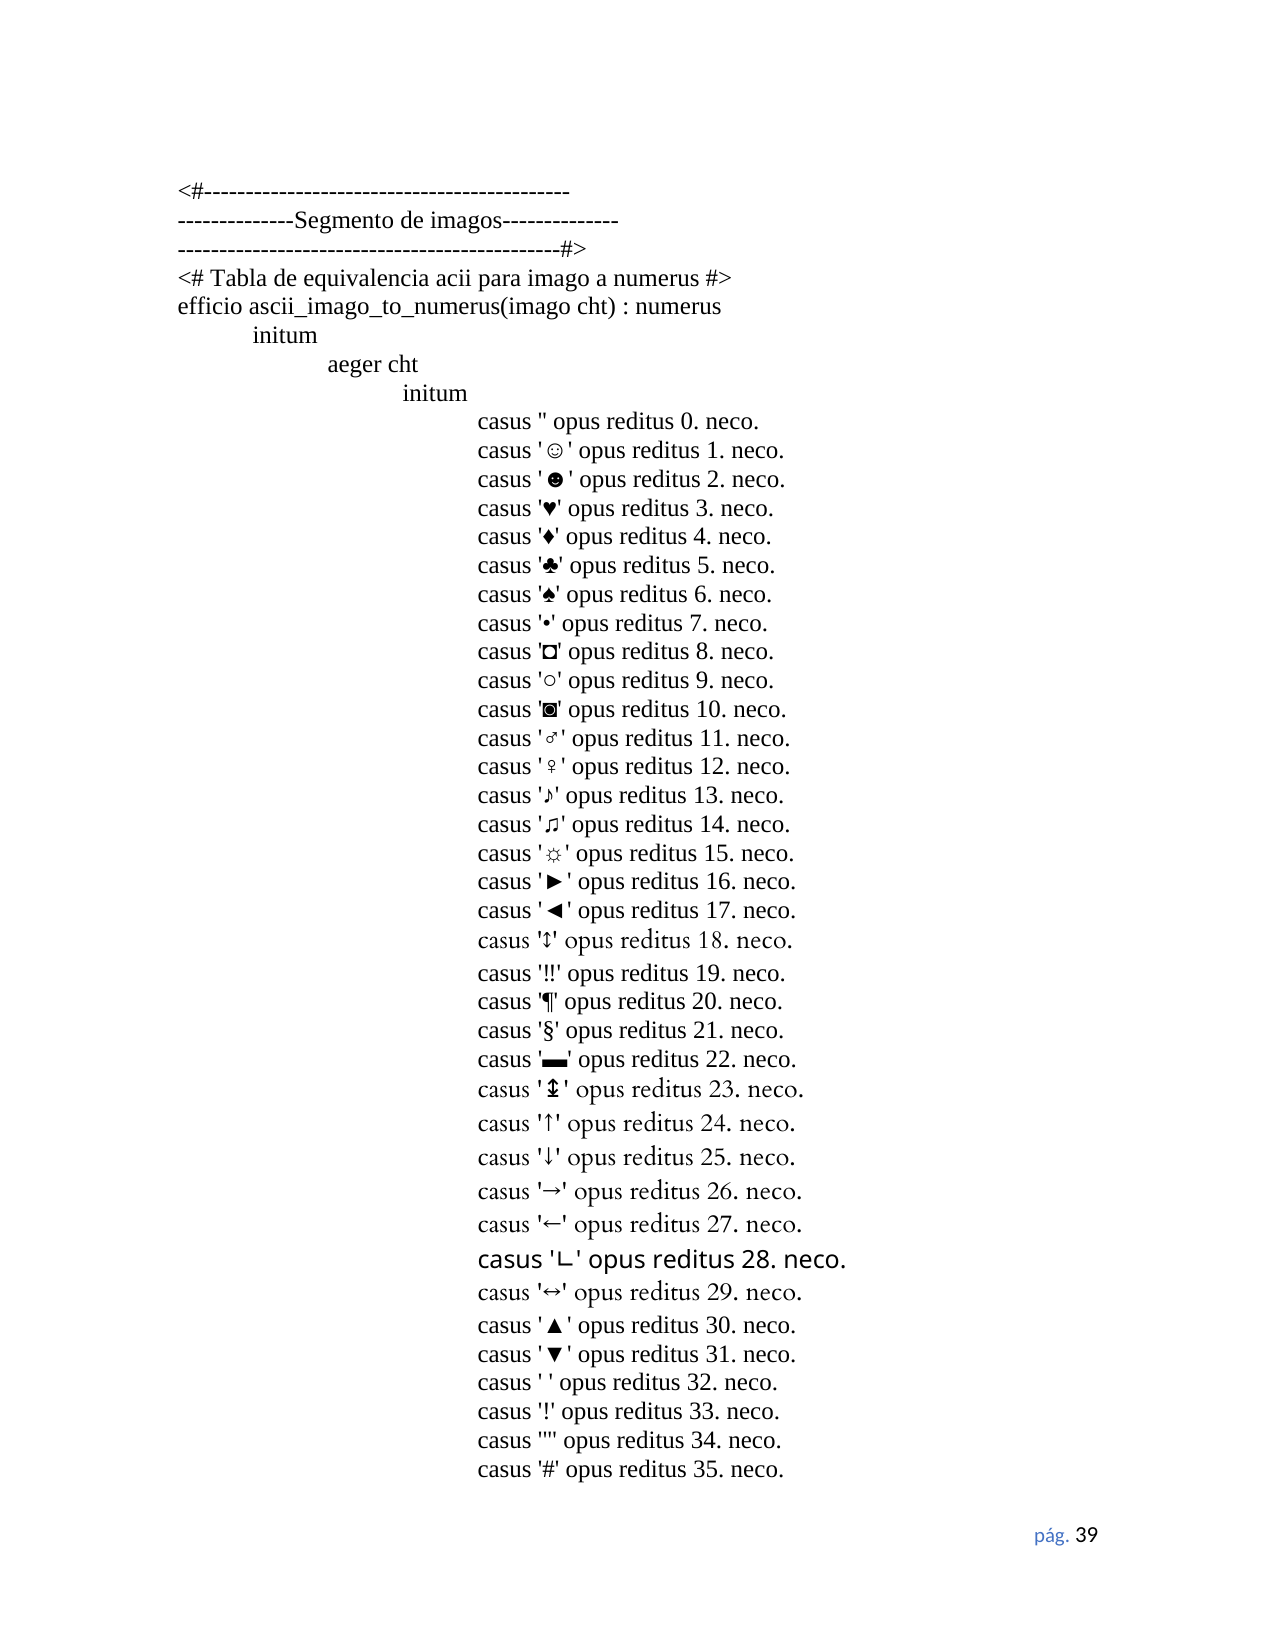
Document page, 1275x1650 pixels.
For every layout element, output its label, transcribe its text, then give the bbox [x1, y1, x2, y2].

text casus '#' opus reditus 35. neco. [177, 1454, 1098, 1482]
text casus '¶' opus reditus 20. neco. [177, 986, 1098, 1015]
text casus '◄' opus reditus 17. neco. [177, 895, 1098, 924]
text casus ' ' opus reditus 32. neco. [177, 1367, 1098, 1396]
text casus '☻' opus reditus 2. neco. [177, 464, 1098, 493]
text <# Tabla de equivalencia acii para imago a numerus #> [177, 263, 1098, 291]
text casus '♫' opus reditus 14. neco. [177, 809, 1098, 838]
text <#-------------------------------------------- [177, 176, 1098, 205]
text casus '♀' opus reditus 12. neco. [177, 751, 1098, 780]
text casus '☺' opus reditus 1. neco. [177, 435, 1098, 464]
text casus '‼' opus reditus 19. neco. [177, 958, 1098, 986]
text casus '▬' opus reditus 22. neco. [177, 1044, 1098, 1073]
text casus '◘' opus reditus 8. neco. [177, 636, 1098, 665]
text casus '♥' opus reditus 3. neco. [177, 493, 1098, 521]
text initum [177, 378, 1098, 406]
text casus '♂' opus reditus 11. neco. [177, 723, 1098, 751]
text casus '☼' opus reditus 15. neco. [177, 838, 1098, 866]
text casus '▲' opus reditus 30. neco. [177, 1310, 1098, 1339]
text efficio ascii_imago_to_numerus(imago cht) : numerus [177, 291, 1098, 320]
text casus '!' opus reditus 33. neco. [177, 1396, 1098, 1425]
text casus '○' opus reditus 9. neco. [177, 665, 1098, 694]
text casus '►' opus reditus 16. neco. [177, 866, 1098, 895]
text casus '◙' opus reditus 10. neco. [177, 694, 1098, 723]
text casus '♣' opus reditus 5. neco. [177, 550, 1098, 579]
text casus '♪' opus reditus 13. neco. [177, 780, 1098, 809]
text casus '' opus reditus 0. neco. [177, 406, 1098, 435]
text initum [177, 320, 1098, 349]
text ----------------------------------------------#> [177, 234, 1098, 263]
text --------------Segmento de imagos-------------- [177, 205, 1098, 234]
text casus '§' opus reditus 21. neco. [177, 1015, 1098, 1044]
text casus '•' opus reditus 7. neco. [177, 608, 1098, 636]
text aeger cht [177, 349, 1098, 378]
text casus '♠' opus reditus 6. neco. [177, 579, 1098, 608]
text casus '▼' opus reditus 31. neco. [177, 1339, 1098, 1367]
text casus '♦' opus reditus 4. neco. [177, 521, 1098, 550]
text casus '"' opus reditus 34. neco. [177, 1425, 1098, 1454]
